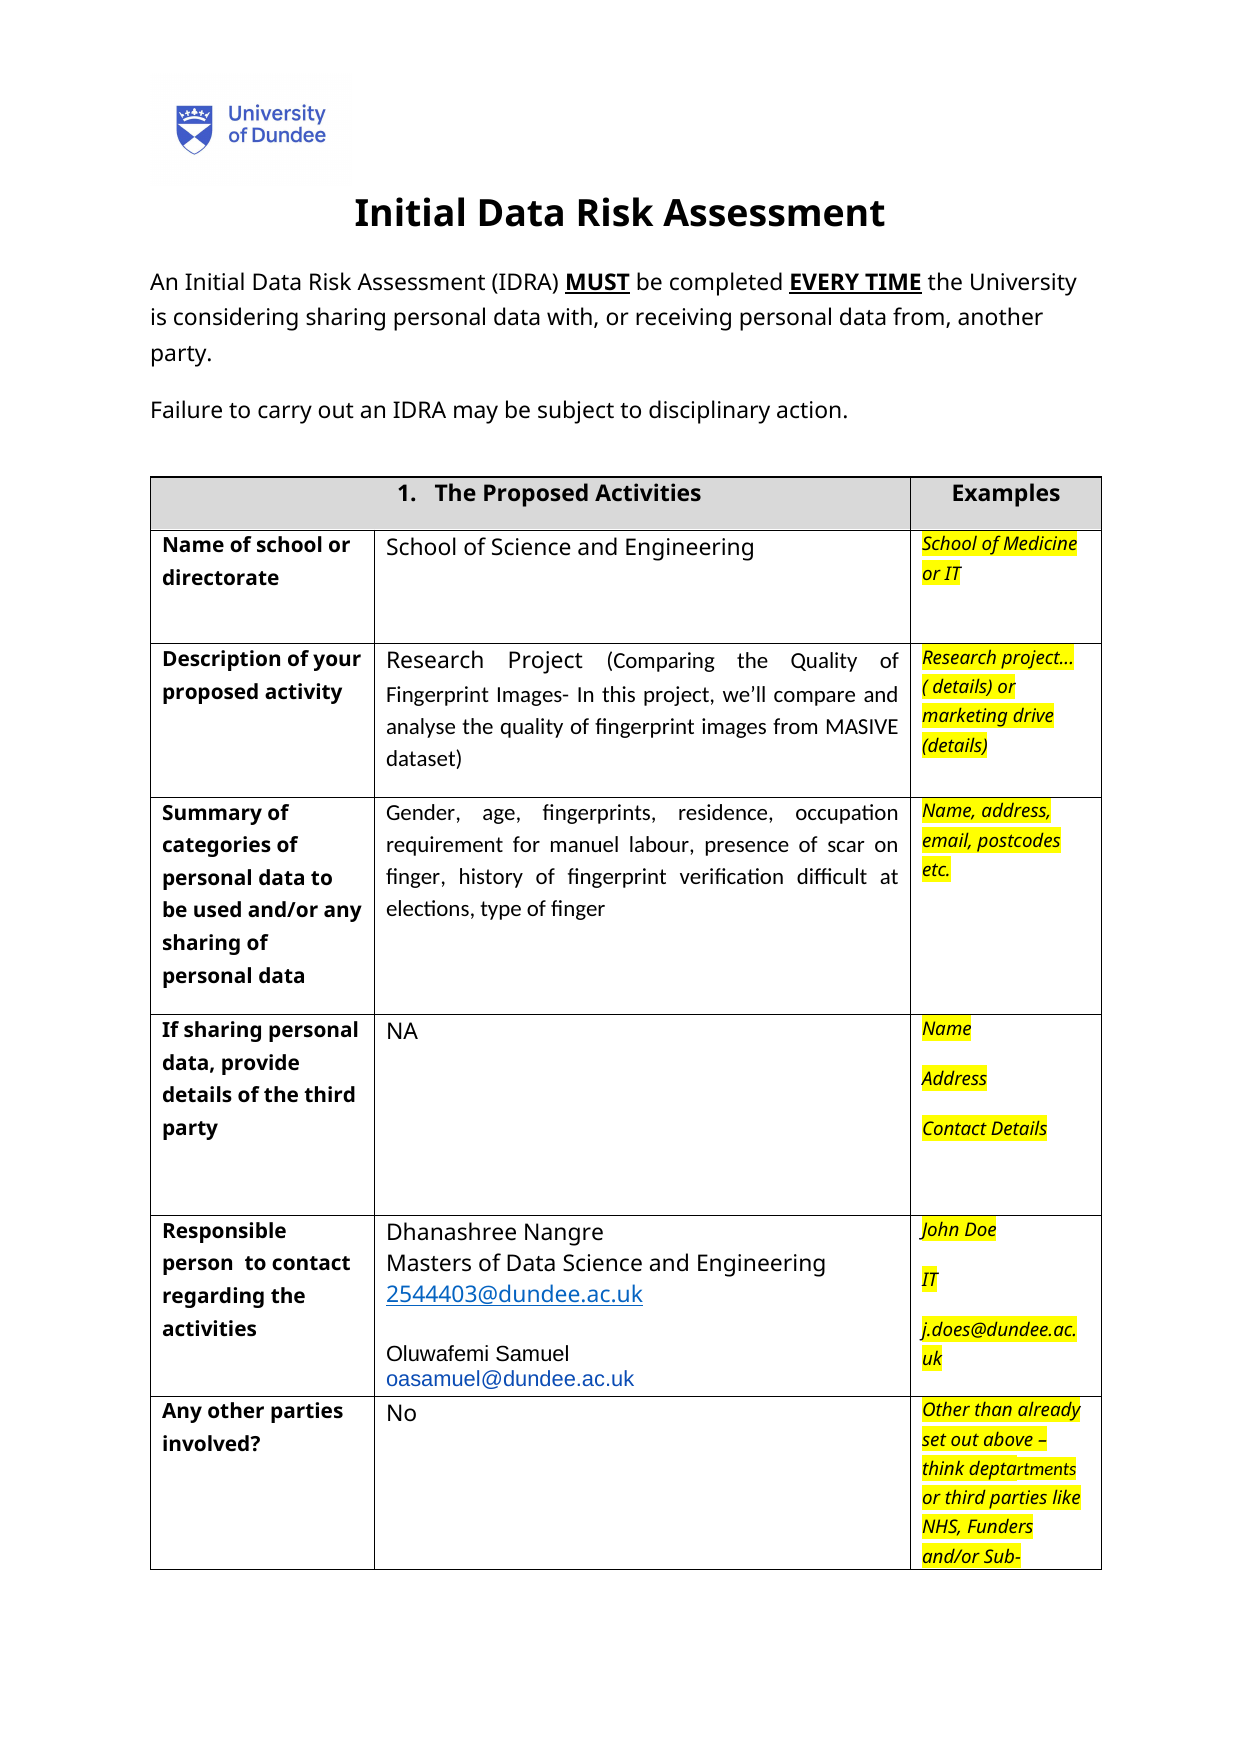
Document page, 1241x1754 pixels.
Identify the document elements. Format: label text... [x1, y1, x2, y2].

table_cell Research Project (Comparing the Quality of Fingerprint Images- In this project, we’ll compare and analyse the quality of fingerprint images from MASIVE dataset) [375, 644, 910, 797]
table_cell Name of school or directorate [151, 531, 374, 643]
text Failure to carry out an IDRA may be subject to disciplinary action. [150, 394, 1090, 425]
table_cell Dhanashree Nangre Masters of Data Science and Engineering 2544403@dundee.ac.uk Oluwafemi Samuel oasamuel@dundee.ac.uk [375, 1216, 910, 1396]
text Initial Data Risk Assessment [150, 186, 1090, 237]
table_cell Responsible person to contact regarding the activities [151, 1216, 374, 1396]
text An Initial Data Risk Assessment (IDRA) MUST be completed EVERY TIME the University is considering sharing personal data with, or receiving personal data from, another party. [150, 265, 1090, 368]
table_cell No [375, 1397, 910, 1568]
table_cell Research project...( details) or marketing drive (details) [911, 644, 1101, 797]
table_cell Name, address, email, postcodes etc. [911, 798, 1101, 1014]
table_cell Other than already set out above –think deptartments or third parties like NHS, Funders and/or Sub-processors [911, 1397, 1101, 1568]
table_header Examples [911, 478, 1101, 529]
table_cell Description of your proposed activity [151, 644, 374, 797]
table_cell School of Medicine or IT [911, 531, 1101, 643]
table_cell School of Science and Engineering [375, 531, 910, 643]
table_cell Summary of categories of personal data to be used and/or any sharing of personal data [151, 798, 374, 1014]
table_cell Name Address Contact Details [911, 1015, 1101, 1215]
table_header The Proposed Activities [151, 478, 910, 529]
table_cell Gender, age, fingerprints, residence, occupation requirement for manuel labour, presence of scar on finger, history of fingerprint verification difficult at elections, type of finger [375, 798, 910, 1014]
table_cell Any other parties involved? [151, 1397, 374, 1568]
table_cell NA [375, 1015, 910, 1215]
picture [150, 73, 352, 186]
table_cell John Doe IT j.does@dundee.ac.uk [911, 1216, 1101, 1396]
table_cell If sharing personal data, provide details of the third party [151, 1015, 374, 1215]
